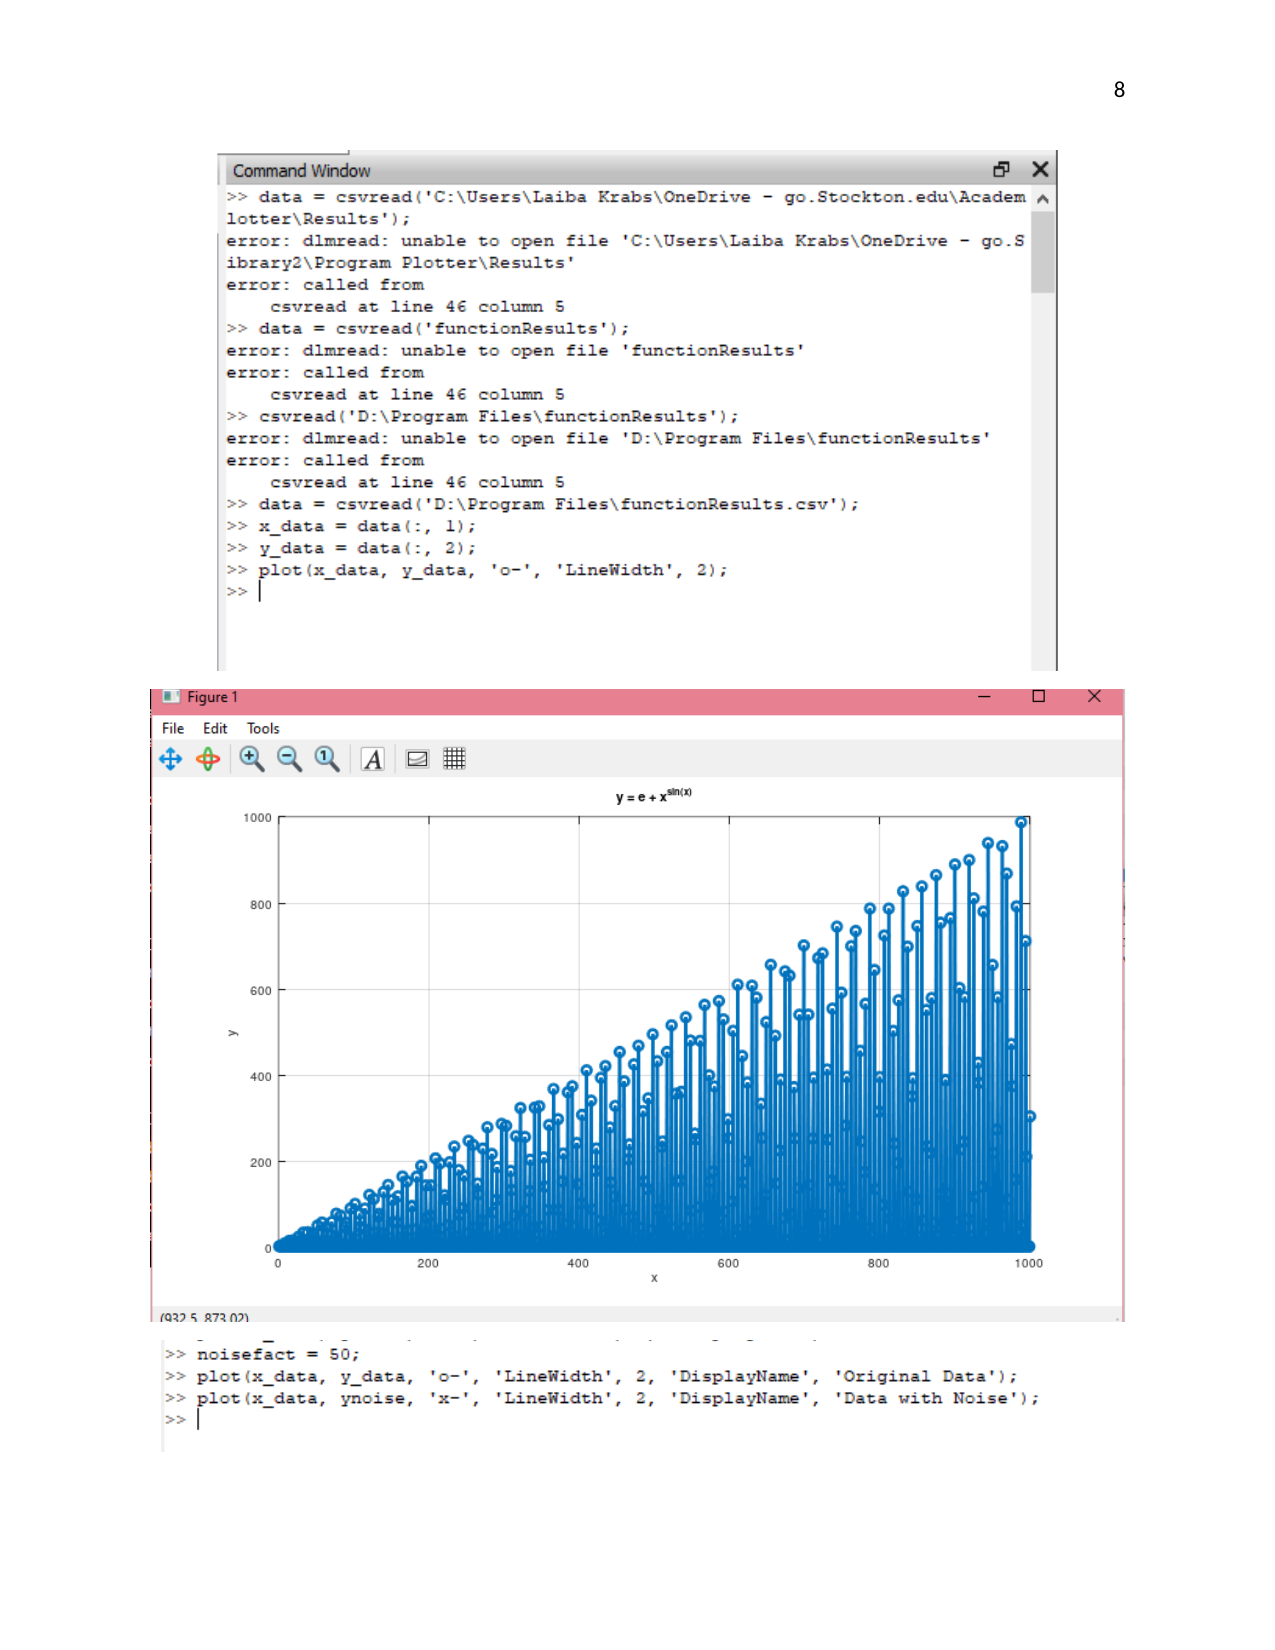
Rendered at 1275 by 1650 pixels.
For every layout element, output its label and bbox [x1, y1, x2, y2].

picture [161, 1340, 1114, 1452]
picture [217, 150, 1058, 671]
picture [150, 689, 1125, 1322]
